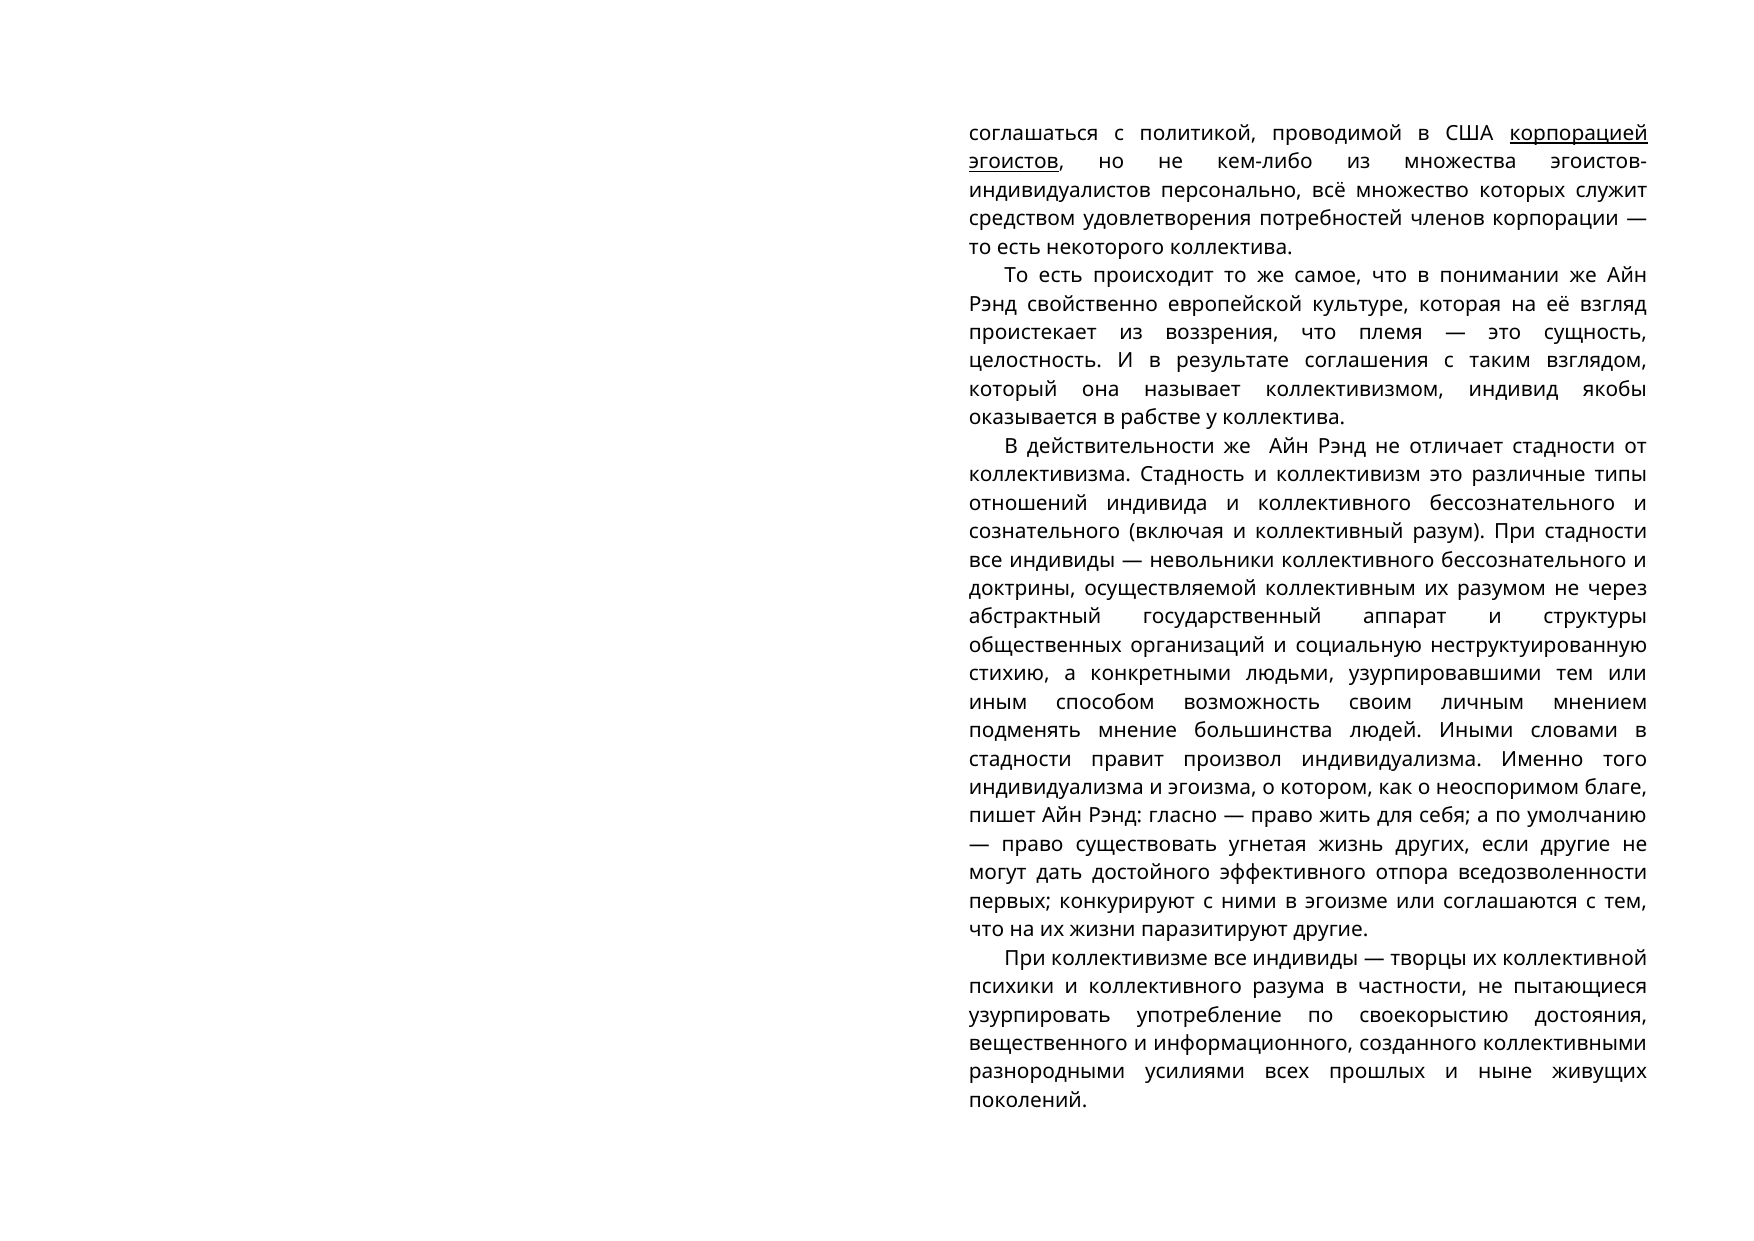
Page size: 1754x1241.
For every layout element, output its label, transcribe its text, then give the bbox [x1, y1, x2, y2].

text То есть происходит то же самое, что в понимании же Айн Рэнд свойственно европейской культуре, которая на её взгляд проистекает из воззрения, что племя — это сущность, целостность. И в результате соглашения с таким взглядом, который она называет коллективизмом, индивид якобы оказывается в рабстве у коллектива. [969, 260, 1648, 431]
text При коллективизме все индивиды — творцы их коллективной психики и коллективного разума в частности, не пытающиеся узурпировать употребление по своекорыстию достояния, вещественного и информационного, созданного коллективными разнородными усилиями всех прошлых и ныне живущих поколений. [969, 943, 1648, 1113]
text В действительности же Айн Рэнд не отличает стадности от коллективизма. Стадность и коллективизм это различные типы отношений индивида и коллективного бессознательного и сознательного (включая и коллективный разум). При стадности все индивиды — невольники коллективного бессознательного и доктрины, осуществляемой коллективным их разумом не через абстрактный государственный аппарат и структуры общественных организаций и социальную неструктуированную стихию, а конкретными людьми, узурпировавшими тем или иным способом возможность своим личным мнением подменять мнение большинства людей. Иными словами в стадности правит произвол индивидуализма. Именно того индивидуализма и эгоизма, о котором, как о неоспоримом благе, пишет Айн Рэнд: гласно — право жить для себя; а по умолчанию — право существовать угнетая жизнь других, если другие не могут дать достойного эффективного отпора вседозволенности первых; конкурируют с ними в эгоизме или соглашаются с тем, что на их жизни паразитируют другие. [969, 431, 1648, 943]
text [969, 118, 1648, 260]
